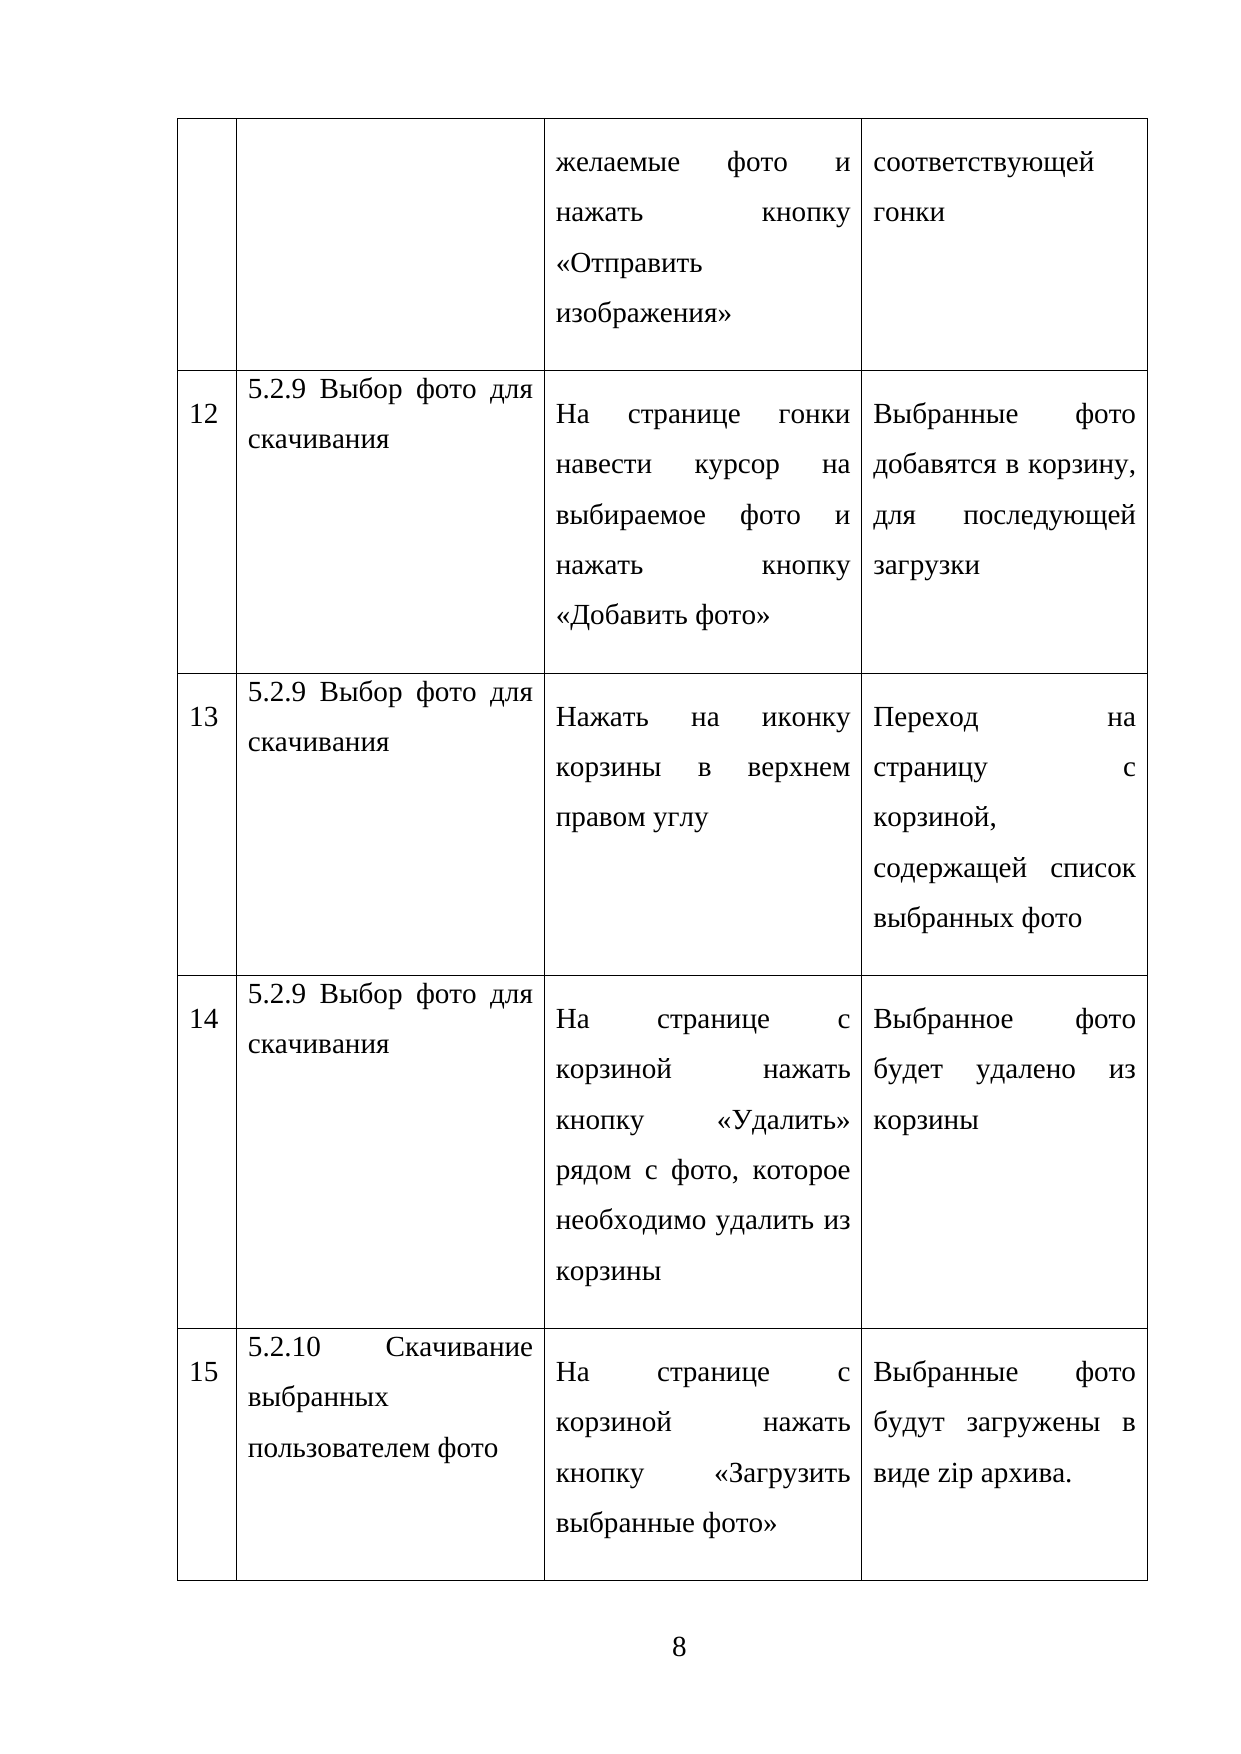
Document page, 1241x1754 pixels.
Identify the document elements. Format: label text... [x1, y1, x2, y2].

table_cell 12 [178, 371, 236, 673]
table_cell Нажать на иконку корзины в верхнем правом углу [545, 674, 861, 975]
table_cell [545, 119, 861, 370]
table_cell 15 [178, 1329, 236, 1580]
table_cell Выбранные фото добавятся в корзину, для последующей загрузки [862, 371, 1147, 673]
table_cell Выбранные фото будут загружены в виде zip архива. [862, 1329, 1147, 1580]
table_cell 5.2.9 Выбор фото для скачивания [237, 674, 544, 975]
table_cell 11 [178, 119, 236, 370]
table_cell Выбранное фото будет удалено из корзины [862, 976, 1147, 1328]
table_cell 13 [178, 674, 236, 975]
table_cell На странице с корзиной нажать кнопку «Удалить» рядом с фото, которое необходимо удалить из корзины [545, 976, 861, 1328]
table_cell 14 [178, 976, 236, 1328]
table_cell Переход на страницу с корзиной, содержащей список выбранных фото [862, 674, 1147, 975]
table_cell На странице гонки навести курсор на выбираемое фото и нажать кнопку «Добавить фото» [545, 371, 861, 673]
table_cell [862, 119, 1147, 370]
table_cell 5.2.9 Выбор фото для скачивания [237, 976, 544, 1328]
table_cell 5.2.10 Скачивание выбранных пользователем фото [237, 1329, 544, 1580]
table_cell На странице с корзиной нажать кнопку «Загрузить выбранные фото» [545, 1329, 861, 1580]
table_cell 5.2.9 Выбор фото для скачивания [237, 371, 544, 673]
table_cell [237, 119, 544, 370]
